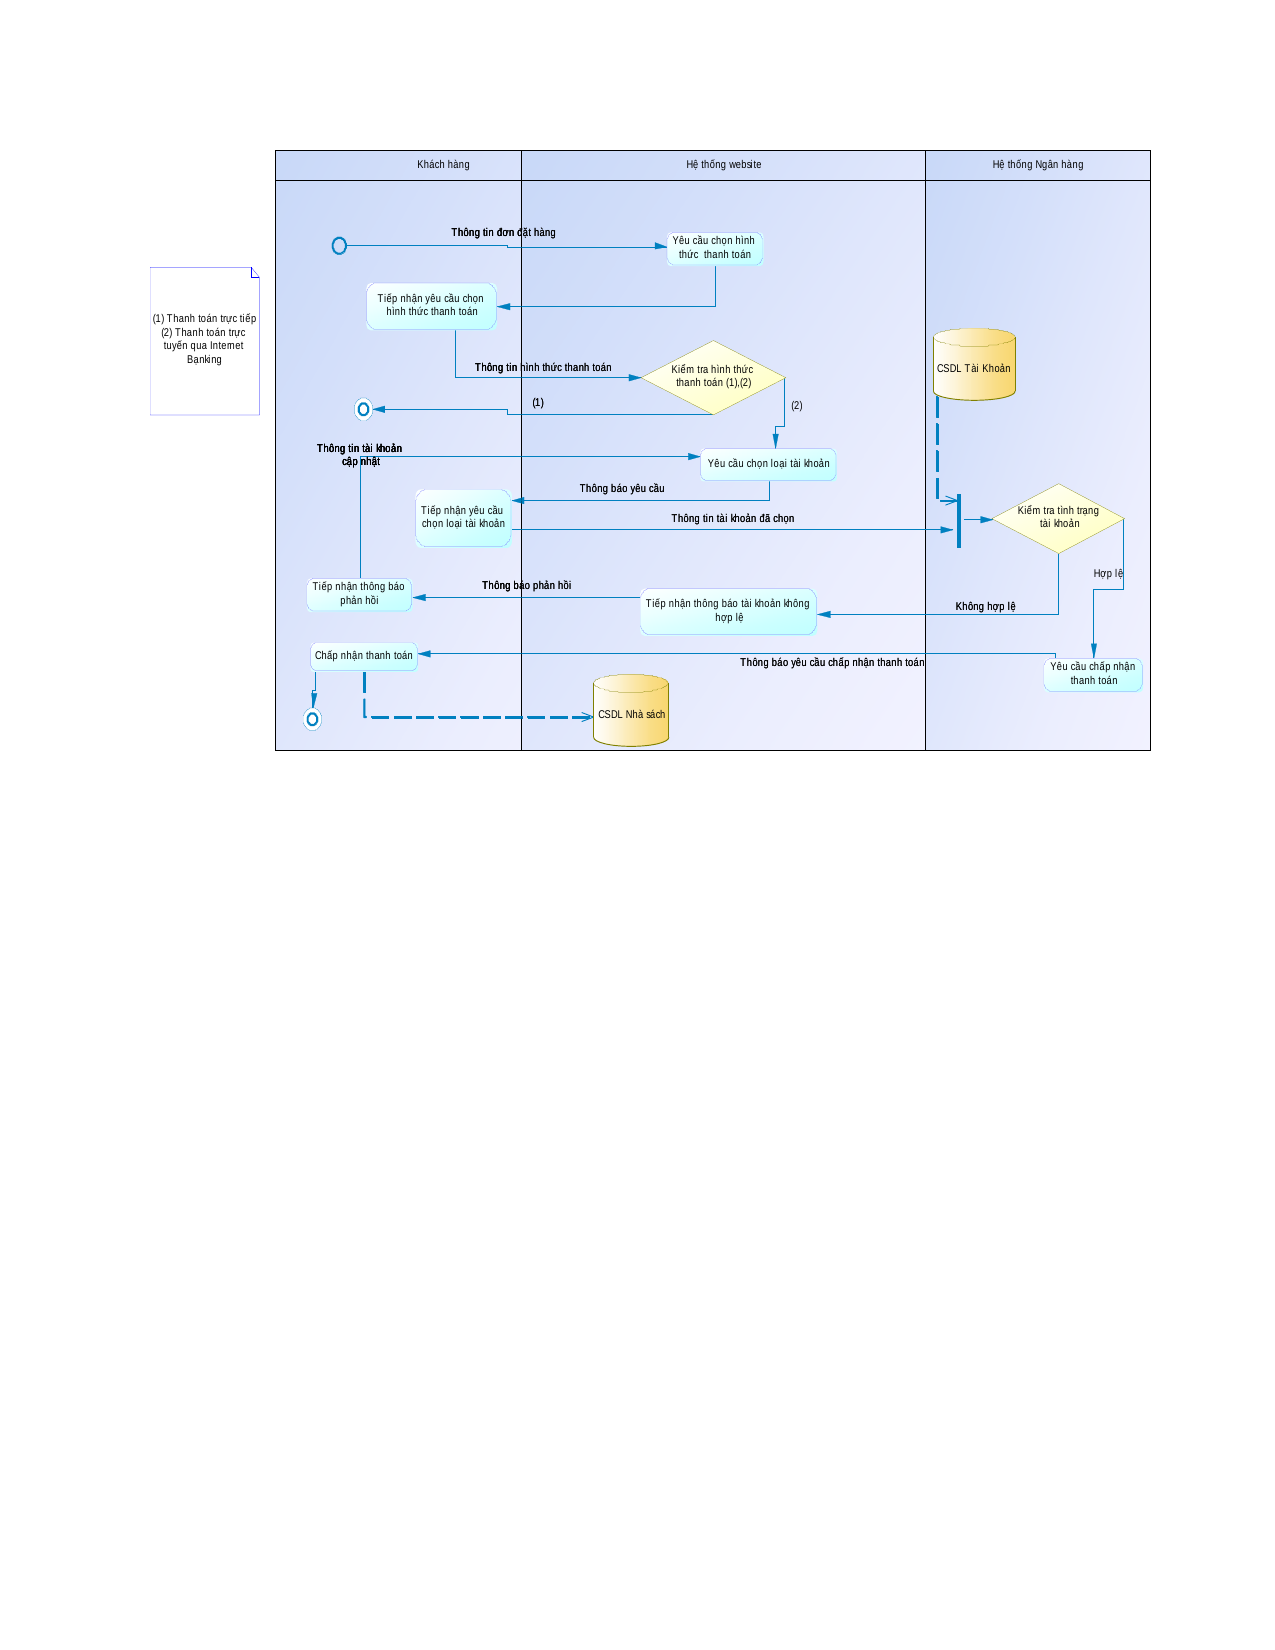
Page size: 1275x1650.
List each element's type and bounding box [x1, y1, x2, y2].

picture [354, 397, 373, 421]
picture [303, 707, 322, 731]
